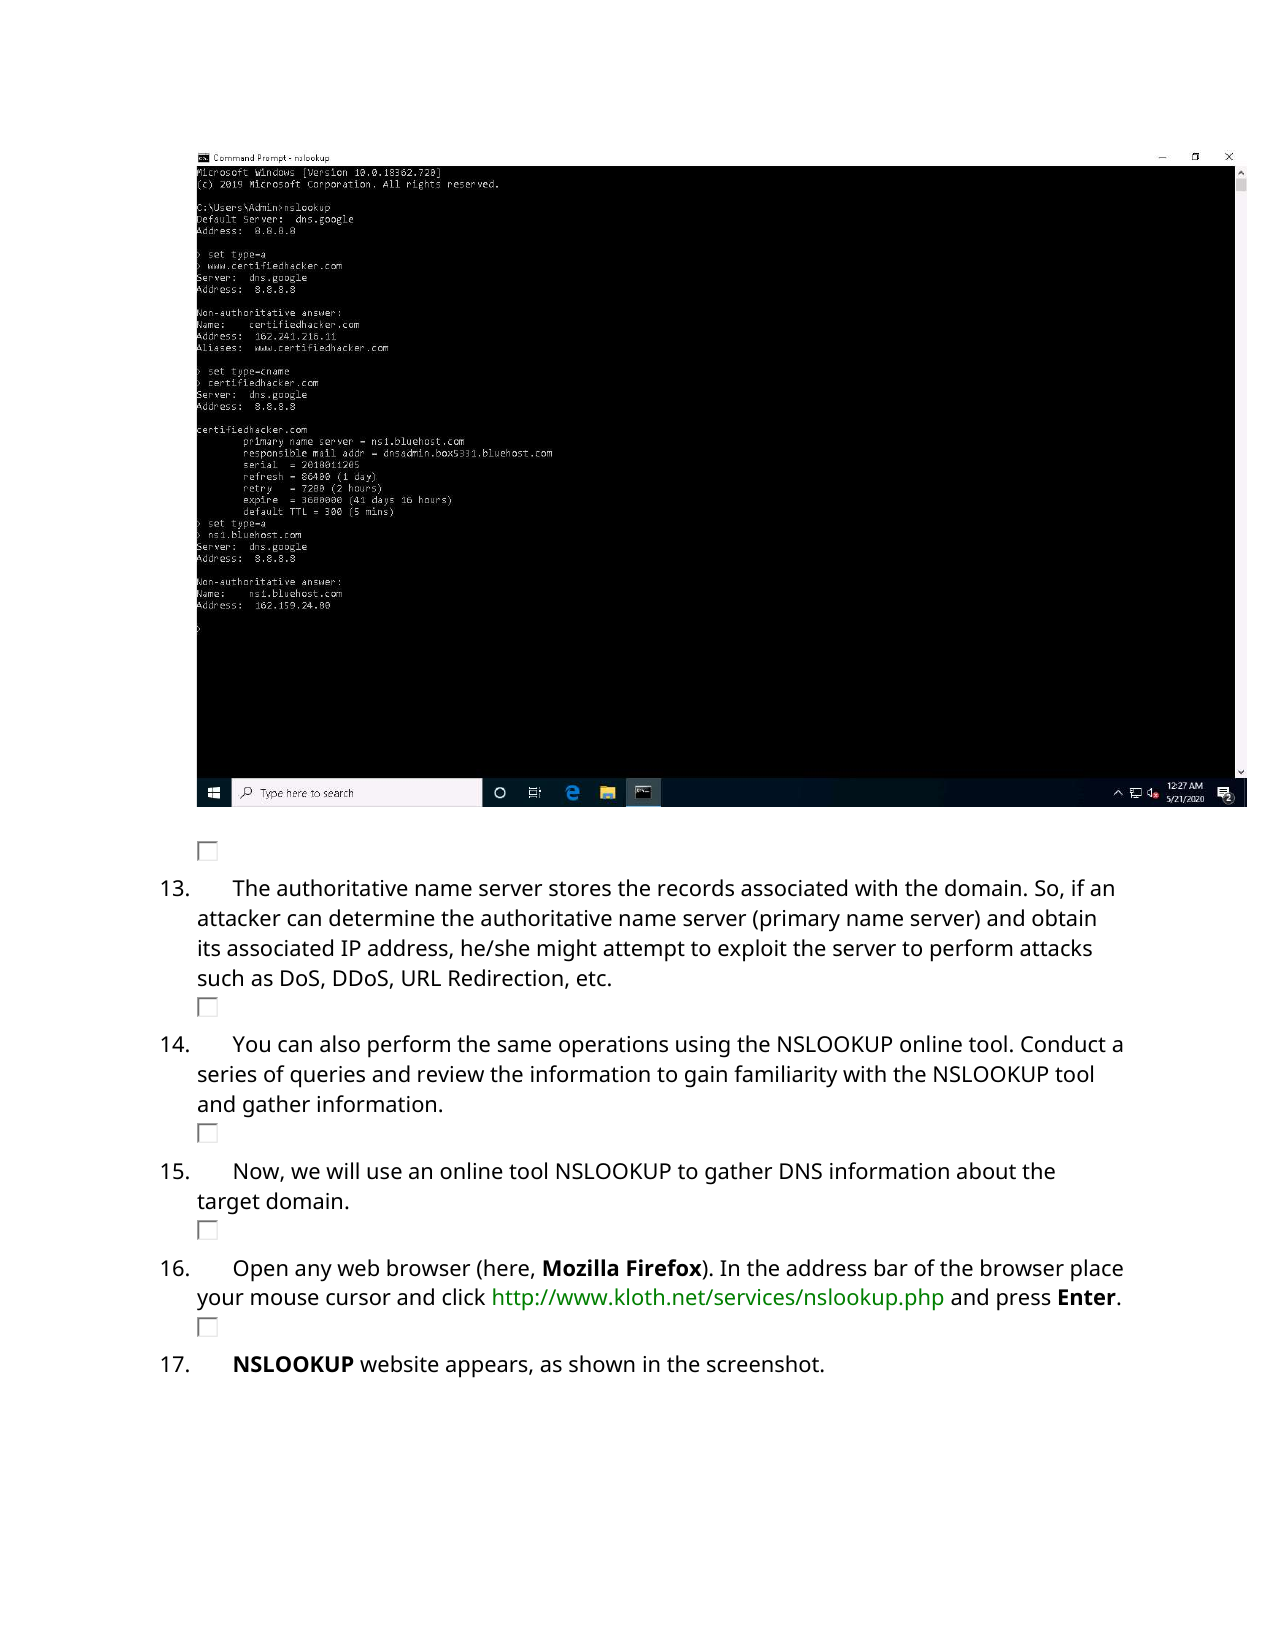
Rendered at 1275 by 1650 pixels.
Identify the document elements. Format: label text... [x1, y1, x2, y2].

list NSLOOKUP website appears, as shown in the screenshot. [159, 1312, 1125, 1379]
list The authoritative name server stores the records associated with the domain. So, if an attacker can determine the authoritative name server (primary name server) and obtain its associated IP address, he/she might attempt to exploit the server to perform attacks such as DoS, DDoS, URL Redirection, etc. [159, 836, 1125, 992]
list You can also perform the same operations using the NSLOOKUP online tool. Conduct a series of queries and review the information to gain familiarity with the NSLOOKUP tool and gather information. [159, 992, 1125, 1119]
list Open any web browser (here, Mozilla Firefox). In the address bar of the browser place your mouse cursor and click http://www.kloth.net/services/nslookup.php and press Enter. [159, 1216, 1125, 1312]
list Now, we will use an online tool NSLOOKUP to gather DNS information about the target domain. [159, 1119, 1125, 1216]
picture [196, 150, 1247, 807]
